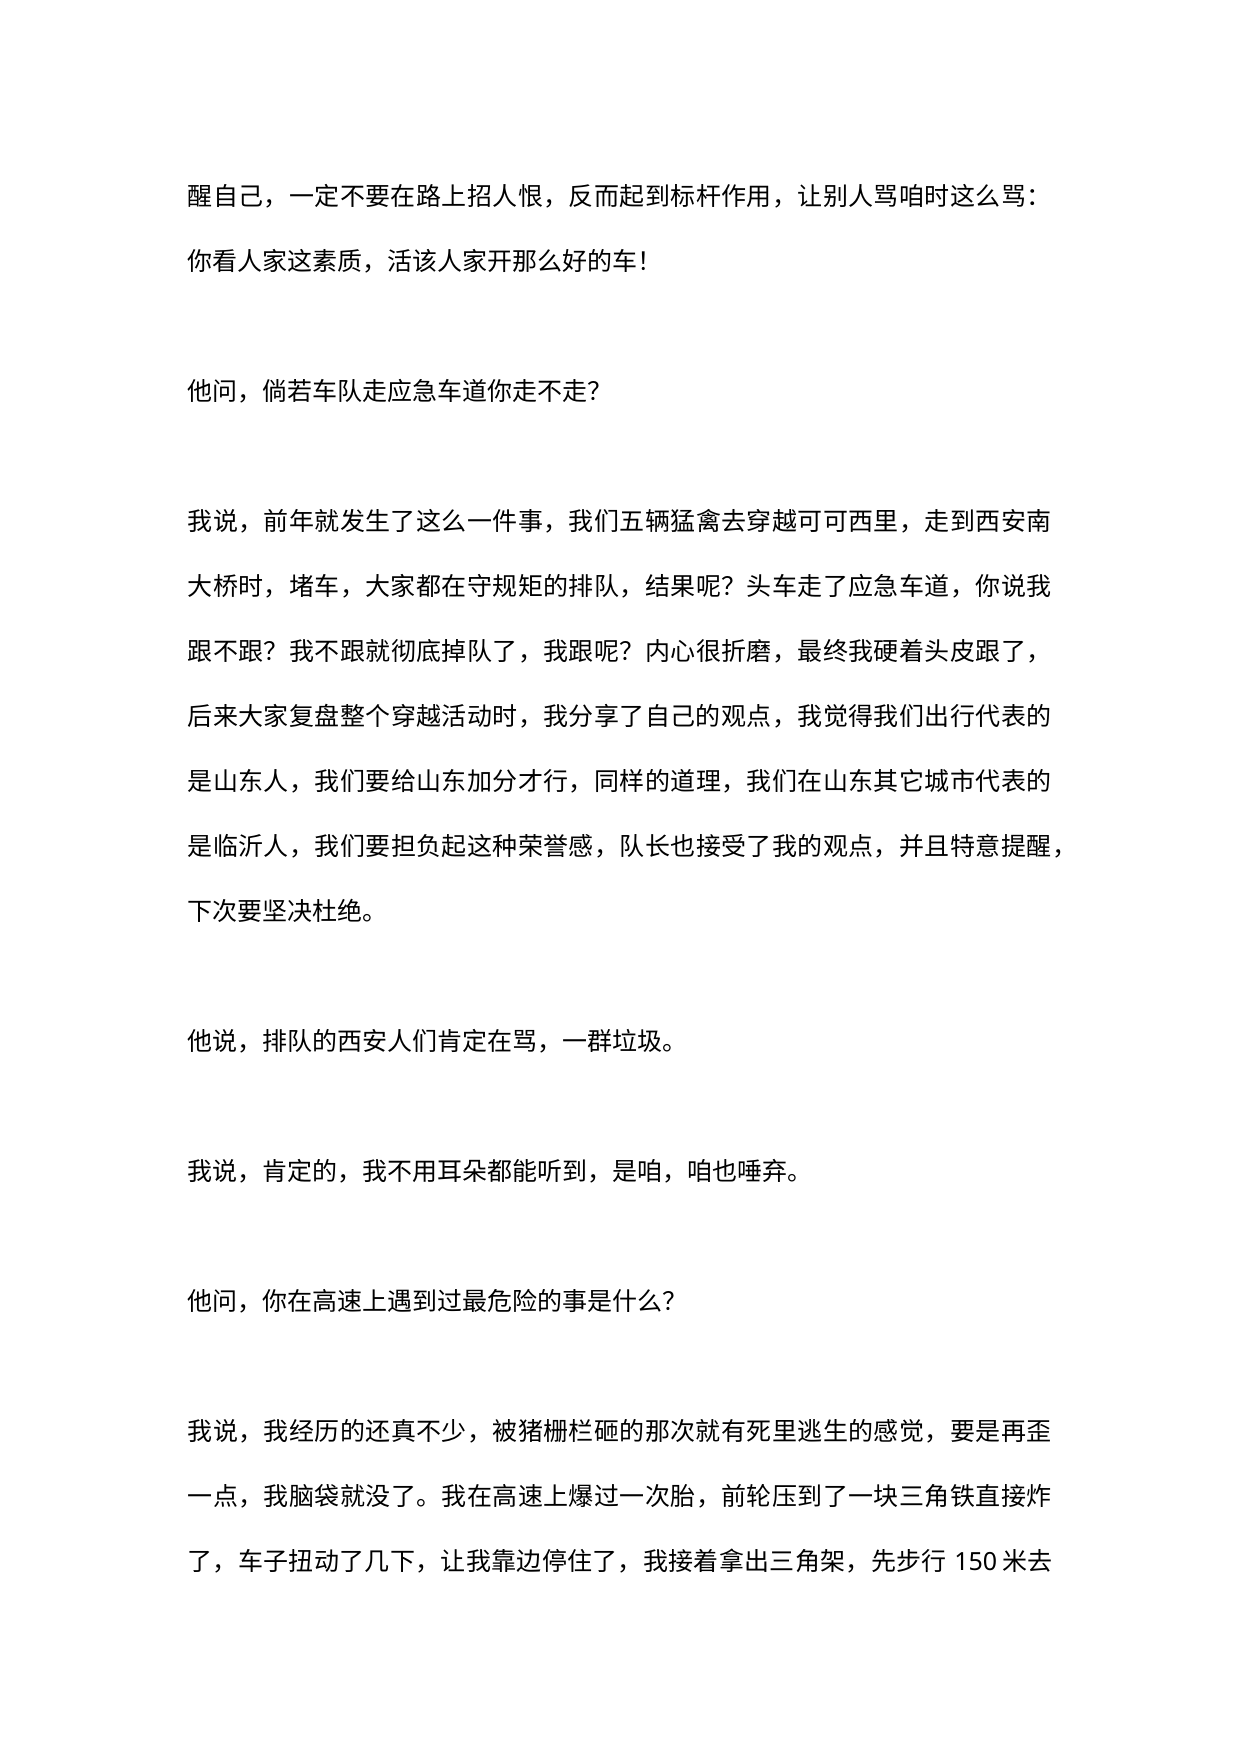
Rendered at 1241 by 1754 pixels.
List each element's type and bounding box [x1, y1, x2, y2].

text [187, 162, 1053, 1592]
